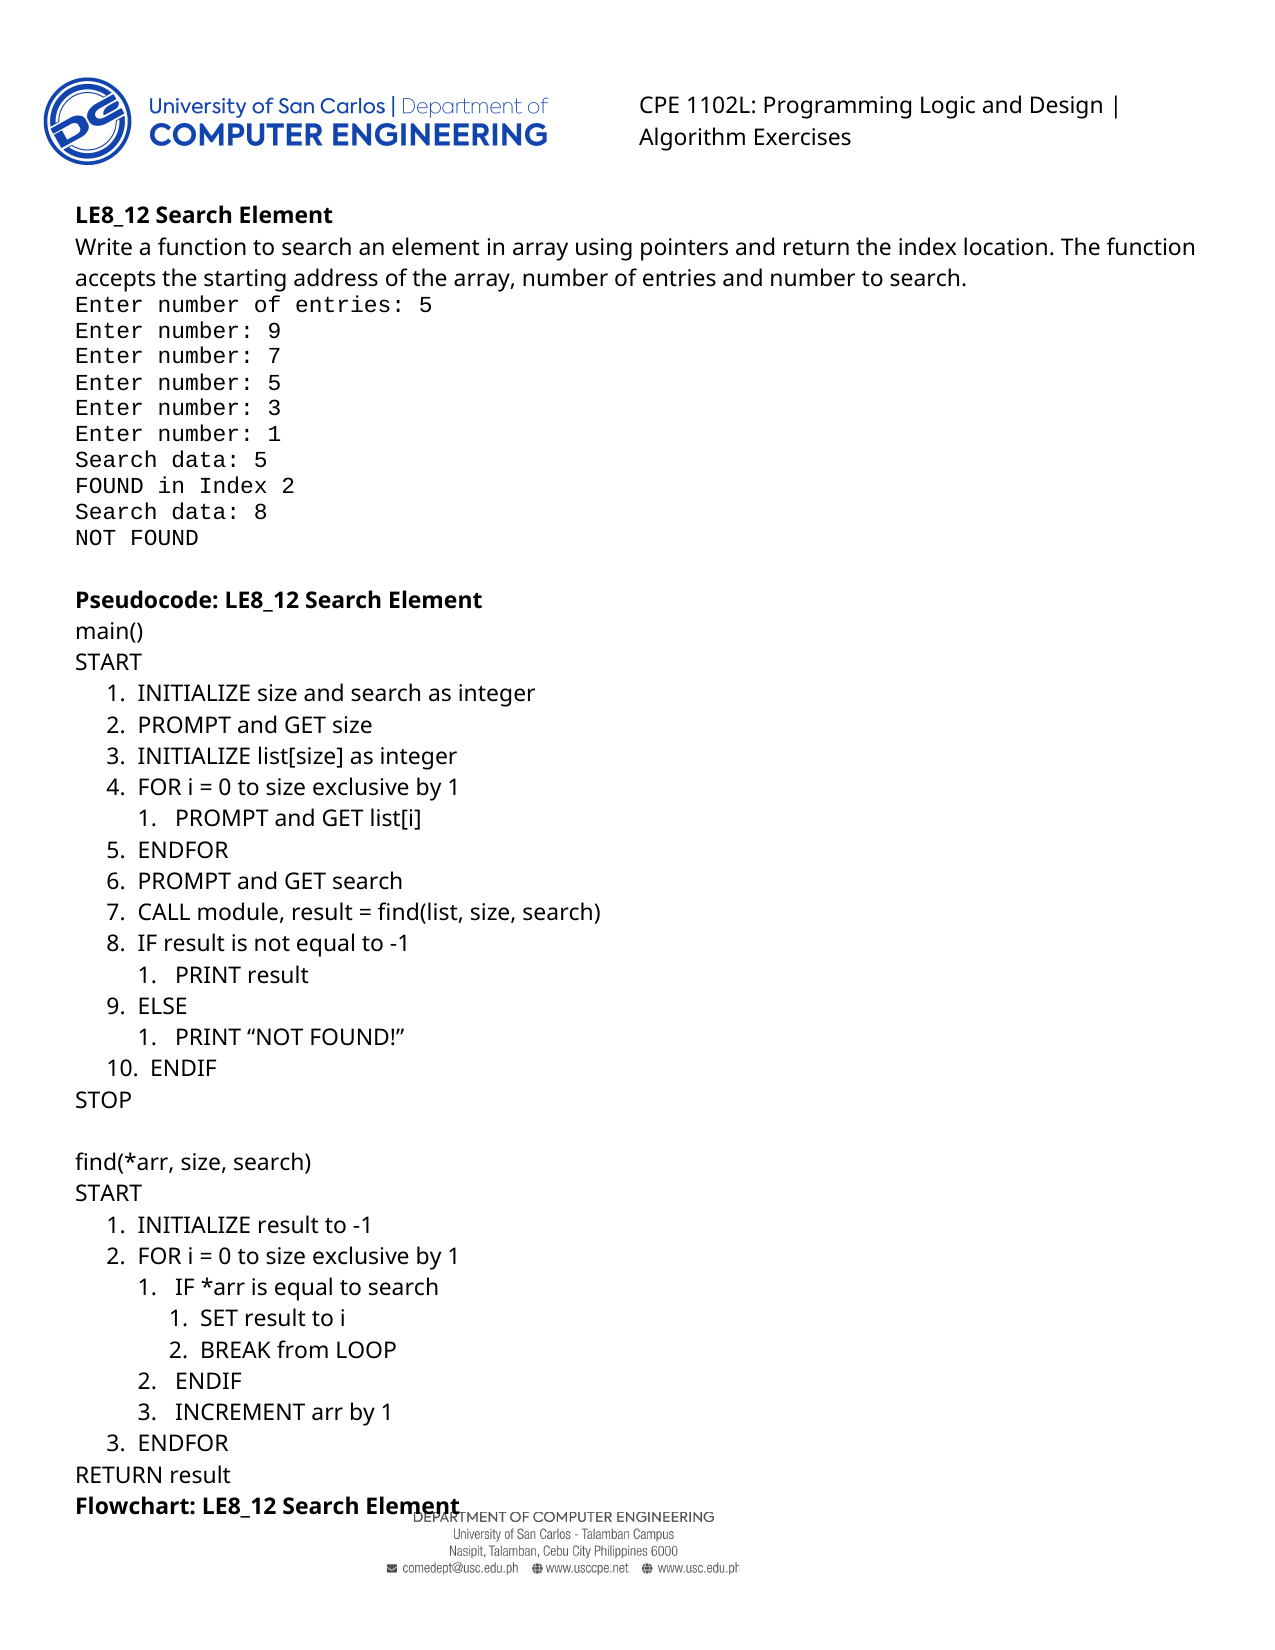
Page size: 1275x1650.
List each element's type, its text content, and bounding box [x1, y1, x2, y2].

text Enter number: 7 [75, 345, 1200, 371]
list PRINT “NOT FOUND!” [137, 1021, 1200, 1052]
list ENDIF [106, 1052, 1200, 1084]
list PRINT result [137, 959, 1200, 990]
list ENDFOR [106, 1427, 1200, 1459]
text Search data: 8 [75, 501, 1200, 526]
picture [41, 73, 554, 168]
list ELSE [106, 990, 1200, 1021]
list FOR i = 0 to size exclusive by 1 [106, 1240, 1200, 1271]
list IF result is not equal to -1 [106, 927, 1200, 959]
picture [386, 1521, 740, 1575]
text RETURN result [75, 1459, 1200, 1490]
text Write a function to search an element in array using pointers and return the index location. The function accepts the starting address of the array, number of entries and number to search. [75, 231, 1200, 293]
list ENDFOR [106, 834, 1200, 865]
list INITIALIZE size and search as integer [106, 677, 1200, 709]
subtitle Flowchart: LE8_12 Search Element [75, 1490, 1200, 1521]
list INITIALIZE result to -1 [106, 1209, 1200, 1240]
text START [75, 1177, 1200, 1209]
text Enter number: 9 [75, 319, 1200, 345]
text Enter number of entries: 5 [75, 293, 1200, 319]
list PROMPT and GET size [106, 709, 1200, 740]
text STOP [75, 1084, 1200, 1115]
subtitle Pseudocode: LE8_12 Search Element [75, 584, 1200, 615]
list ENDIF [137, 1365, 1200, 1396]
text START [75, 646, 1200, 677]
text find(*arr, size, search) [75, 1146, 1200, 1177]
list INITIALIZE list[size] as integer [106, 740, 1200, 771]
text Enter number: 5 [75, 371, 1200, 397]
text Enter number: 3 [75, 397, 1200, 423]
list PROMPT and GET search [106, 865, 1200, 896]
subtitle LE8_12 Search Element [75, 199, 1200, 231]
text NOT FOUND [75, 526, 1200, 552]
list INCREMENT arr by 1 [137, 1396, 1200, 1427]
list SET result to i [169, 1302, 1200, 1334]
list FOR i = 0 to size exclusive by 1 [106, 771, 1200, 802]
text main() [75, 615, 1200, 646]
list IF *arr is equal to search [137, 1271, 1200, 1302]
text FOUND in Index 2 [75, 474, 1200, 501]
text Enter number: 1 [75, 423, 1200, 449]
list PROMPT and GET list[i] [137, 802, 1200, 834]
text Search data: 5 [75, 449, 1200, 474]
list BREAK from LOOP [169, 1334, 1200, 1365]
list CALL module, result = find(list, size, search) [106, 896, 1200, 927]
